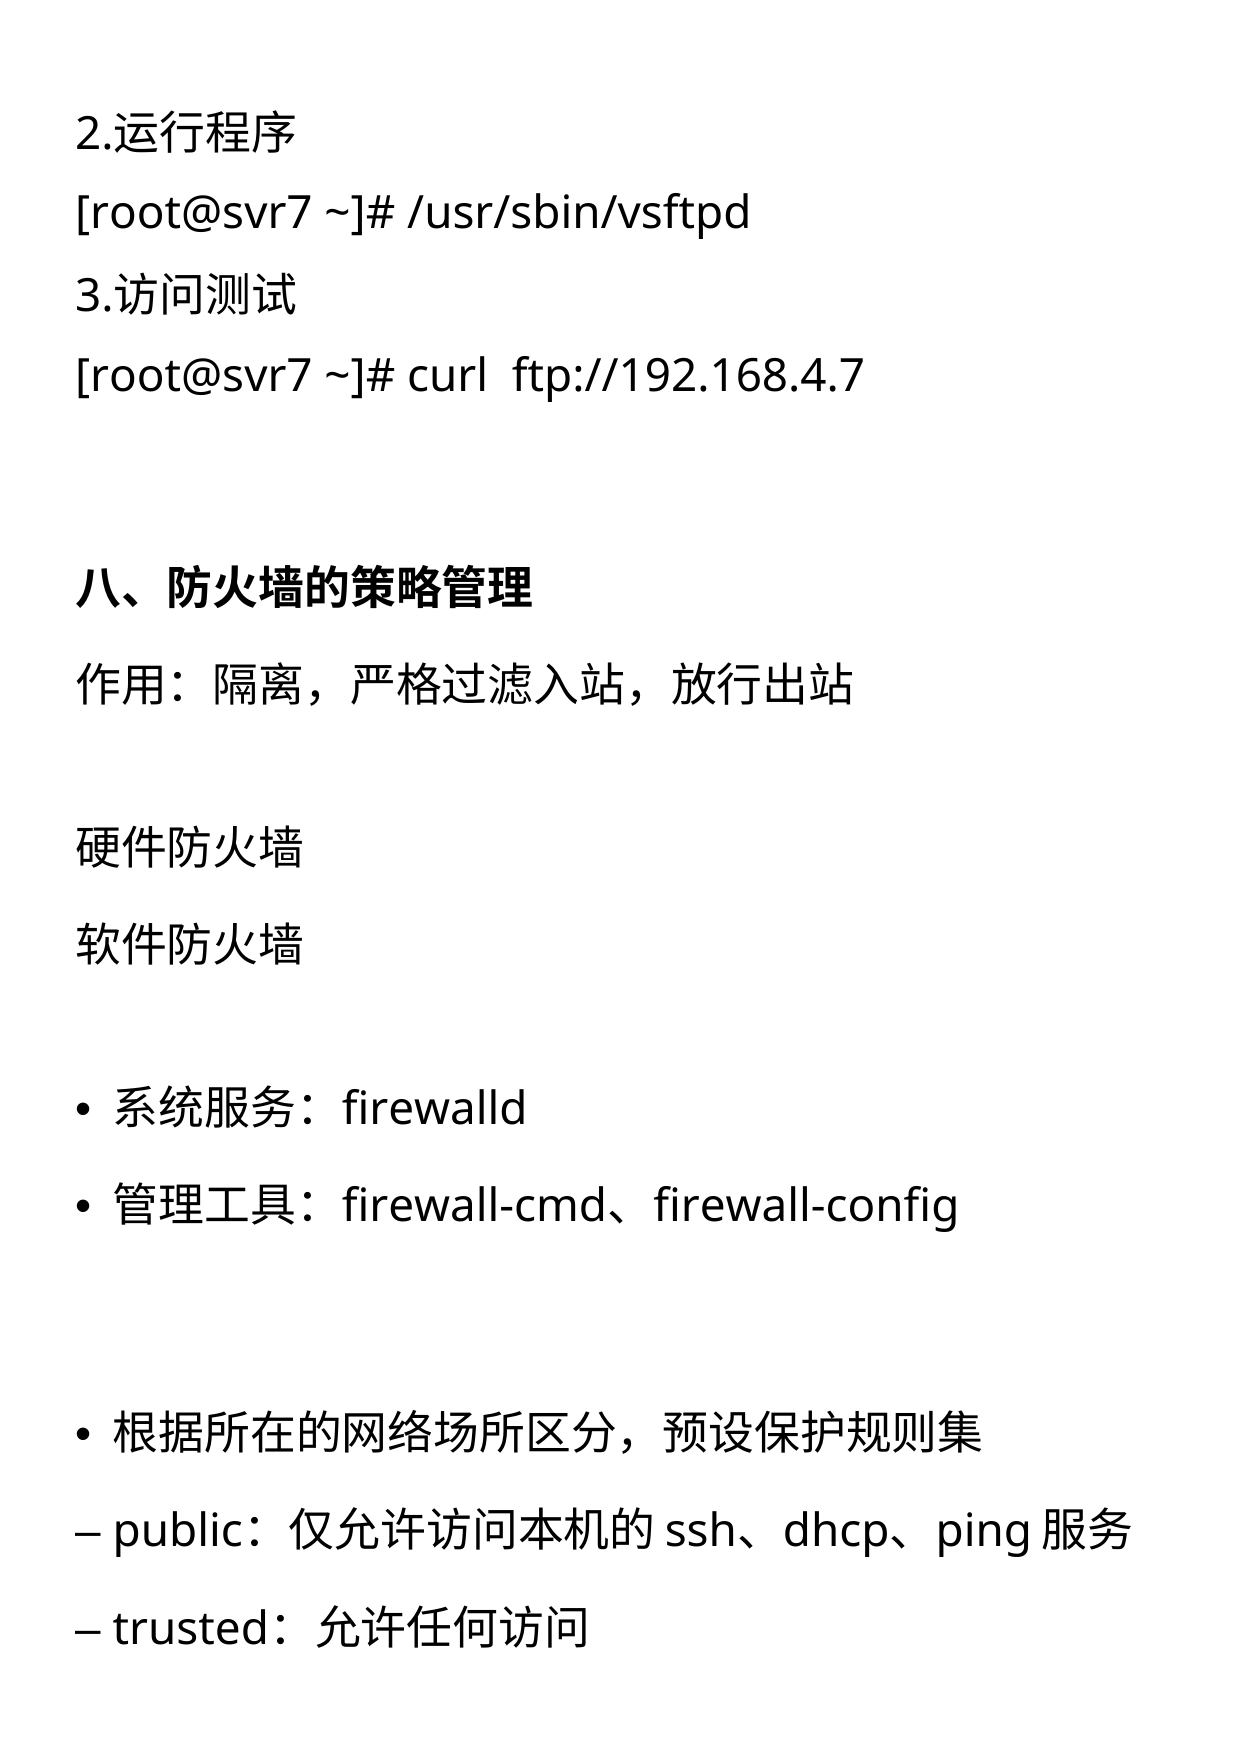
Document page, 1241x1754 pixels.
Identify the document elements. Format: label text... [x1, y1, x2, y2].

text 3.访问测试 [75, 243, 1165, 341]
list 系统服务：firewalld [75, 1056, 1165, 1153]
text 硬件防火墙 [75, 796, 1165, 893]
text 作用：隔离，严格过滤入站，放行出站 [75, 633, 1165, 731]
text 软件防火墙 [75, 893, 1165, 991]
list 管理工具：firewall-cmd、firewall-config [75, 1153, 1165, 1251]
list public：仅允许访问本机的ssh、dhcp、ping服务 [75, 1478, 1165, 1576]
list 根据所在的网络场所区分，预设保护规则集 [75, 1381, 1165, 1478]
text 八、防火墙的策略管理 [75, 536, 1165, 633]
text 2.运行程序 [75, 81, 1165, 178]
list trusted：允许任何访问 [75, 1576, 1165, 1673]
text [root@svr7 ~]# curl ftp://192.168.4.7 [75, 341, 1165, 406]
text [root@svr7 ~]# /usr/sbin/vsftpd [75, 178, 1165, 243]
